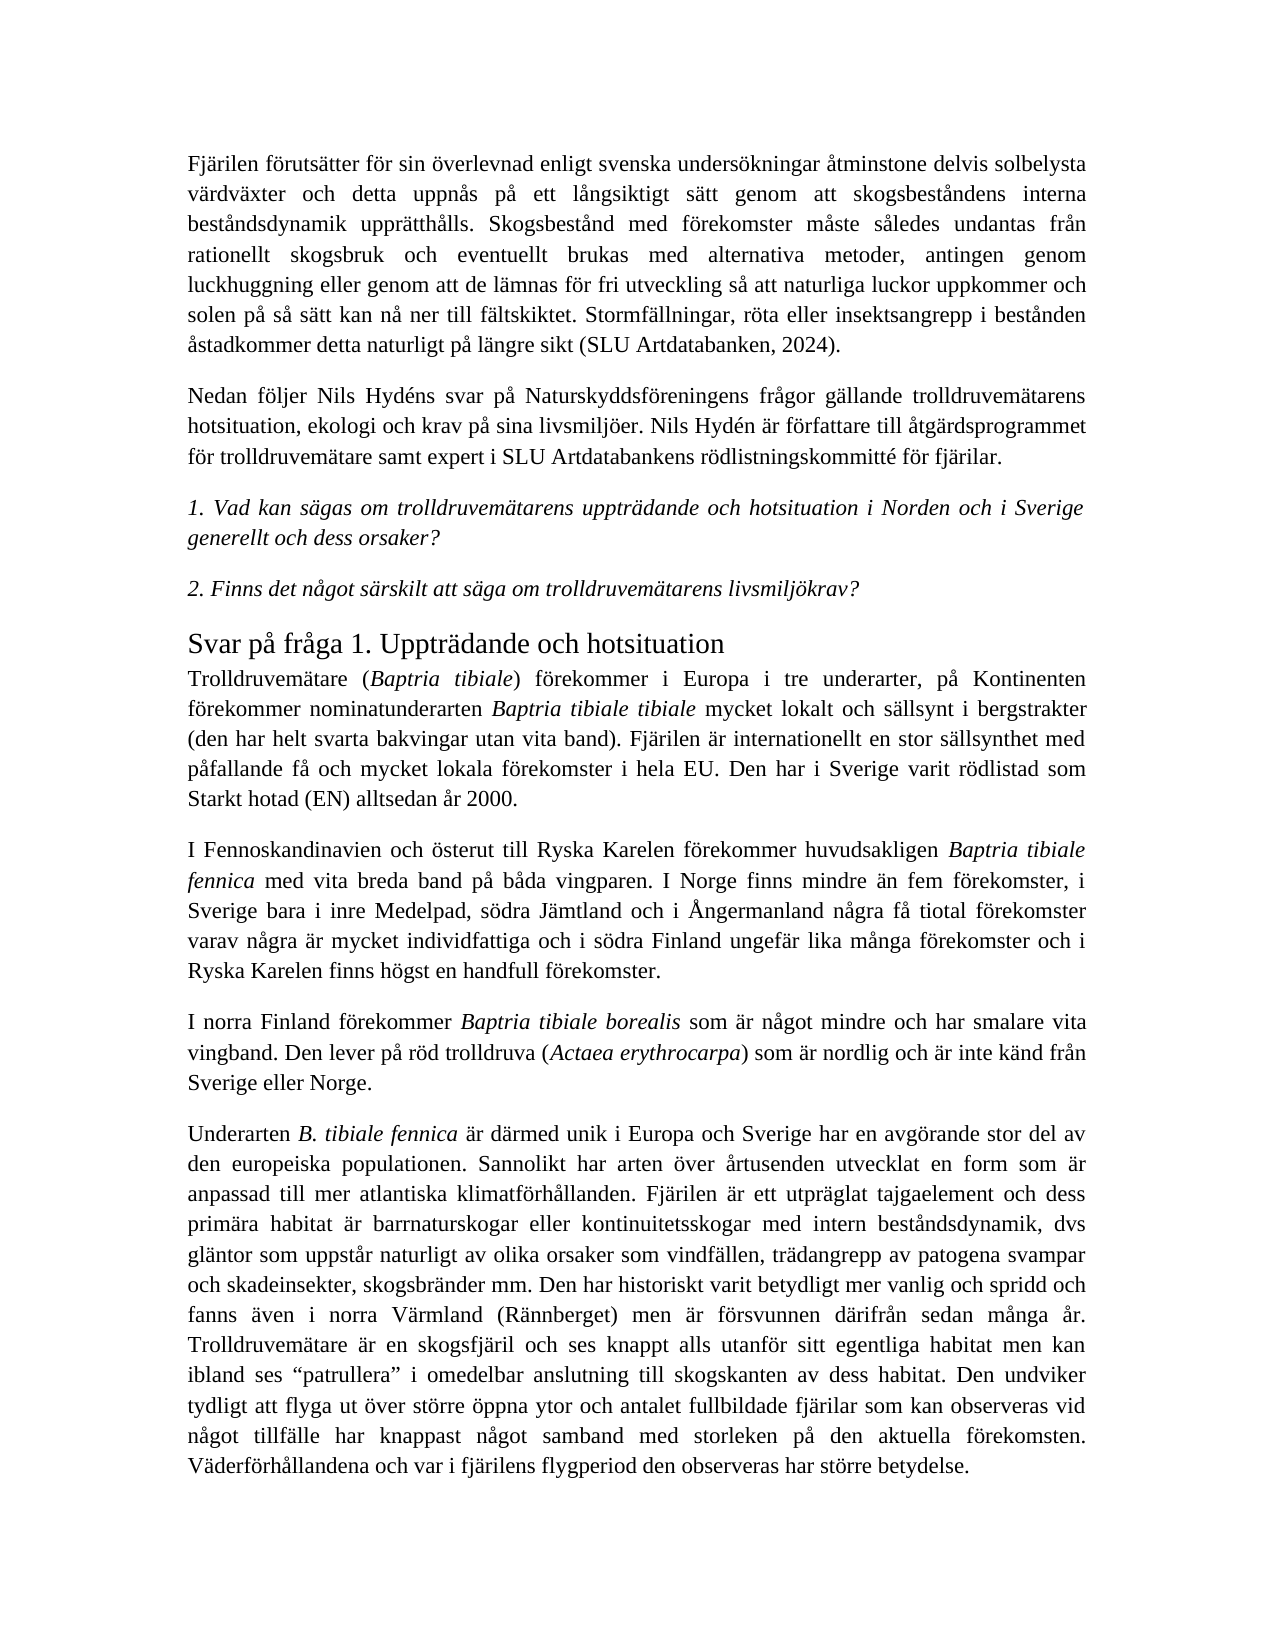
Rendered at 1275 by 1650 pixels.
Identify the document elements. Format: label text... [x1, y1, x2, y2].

text 2. Finns det något särskilt att säga om trolldruvemätarens livsmiljökrav? [187, 575, 1087, 601]
text I norra Finland förekommer Baptria tibiale borealis som är något mindre och har smalare vita vingband. Den lever på röd trolldruva (Actaea erythrocarpa) som är nordlig och är inte känd från Sverige eller Norge. [187, 1008, 1087, 1095]
text 1. Vad kan sägas om trolldruvemätarens uppträdande och hotsituation i Norden och i Sverige generellt och dess orsaker? [187, 494, 1087, 550]
text Underarten B. tibiale fennica är därmed unik i Europa och Sverige har en avgörande stor del av den europeiska populationen. Sannolikt har arten över årtusenden utvecklat en form som är anpassad till mer atlantiska klimatförhållanden. Fjärilen är ett utpräglat tajgaelement och dess primära habitat är barrnaturskogar eller kontinuitetsskogar med intern beståndsdynamik, dvs gläntor som uppstår naturligt av olika orsaker som vindfällen, trädangrepp av patogena svampar och skadeinsekter, skogsbränder mm. Den har historiskt varit betydligt mer vanlig och spridd och fanns även i norra Värmland (Rännberget) men är försvunnen därifrån sedan många år. Trolldruvemätare är en skogsfjäril och ses knappt alls utanför sitt egentliga habitat men kan ibland ses “patrullera” i omedelbar anslutning till skogskanten av dess habitat. Den undviker tydligt att flyga ut över större öppna ytor och antalet fullbildade fjärilar som kan observeras vid något tillfälle har knappast något samband med storleken på den aktuella förekomsten. Väderförhållandena och var i fjärilens flygperiod den observeras har större betydelse. [187, 1120, 1087, 1478]
subtitle Svar på fråga 1. Uppträdande och hotsituation [187, 626, 1087, 659]
text Trolldruvemätare (Baptria tibiale) förekommer i Europa i tre underarter, på Kontinenten förekommer nominatunderarten Baptria tibiale tibiale mycket lokalt och sällsynt i bergstrakter (den har helt svarta bakvingar utan vita band). Fjärilen är internationellt en stor sällsynthet med påfallande få och mycket lokala förekomster i hela EU. Den har i Sverige varit rödlistad som Starkt hotad (EN) alltsedan år 2000. [187, 664, 1087, 812]
text Fjärilen förutsätter för sin överlevnad enligt svenska undersökningar åtminstone delvis solbelysta värdväxter och detta uppnås på ett långsiktigt sätt genom att skogsbeståndens interna beståndsdynamik upprätthålls. Skogsbestånd med förekomster måste således undantas från rationellt skogsbruk och eventuellt brukas med alternativa metoder, antingen genom luckhuggning eller genom att de lämnas för fri utveckling så att naturliga luckor uppkommer och solen på så sätt kan nå ner till fältskiktet. Stormfällningar, röta eller insektsangrepp i bestånden åstadkommer detta naturligt på längre sikt (SLU Artdatabanken, 2024). [187, 150, 1087, 358]
text I Fennoskandinavien och österut till Ryska Karelen förekommer huvudsakligen Baptria tibiale fennica med vita breda band på båda vingparen. I Norge finns mindre än fem förekomster, i Sverige bara i inre Medelpad, södra Jämtland och i Ångermanland några få tiotal förekomster varav några är mycket individfattiga och i södra Finland ungefär lika många förekomster och i Ryska Karelen finns högst en handfull förekomster. [187, 836, 1087, 984]
text Nedan följer Nils Hydéns svar på Naturskyddsföreningens frågor gällande trolldruvemätarens hotsituation, ekologi och krav på sina livsmiljöer. Nils Hydén är författare till åtgärdsprogrammet för trolldruvemätare samt expert i SLU Artdatabankens rödlistningskommitté för fjärilar. [187, 382, 1087, 469]
